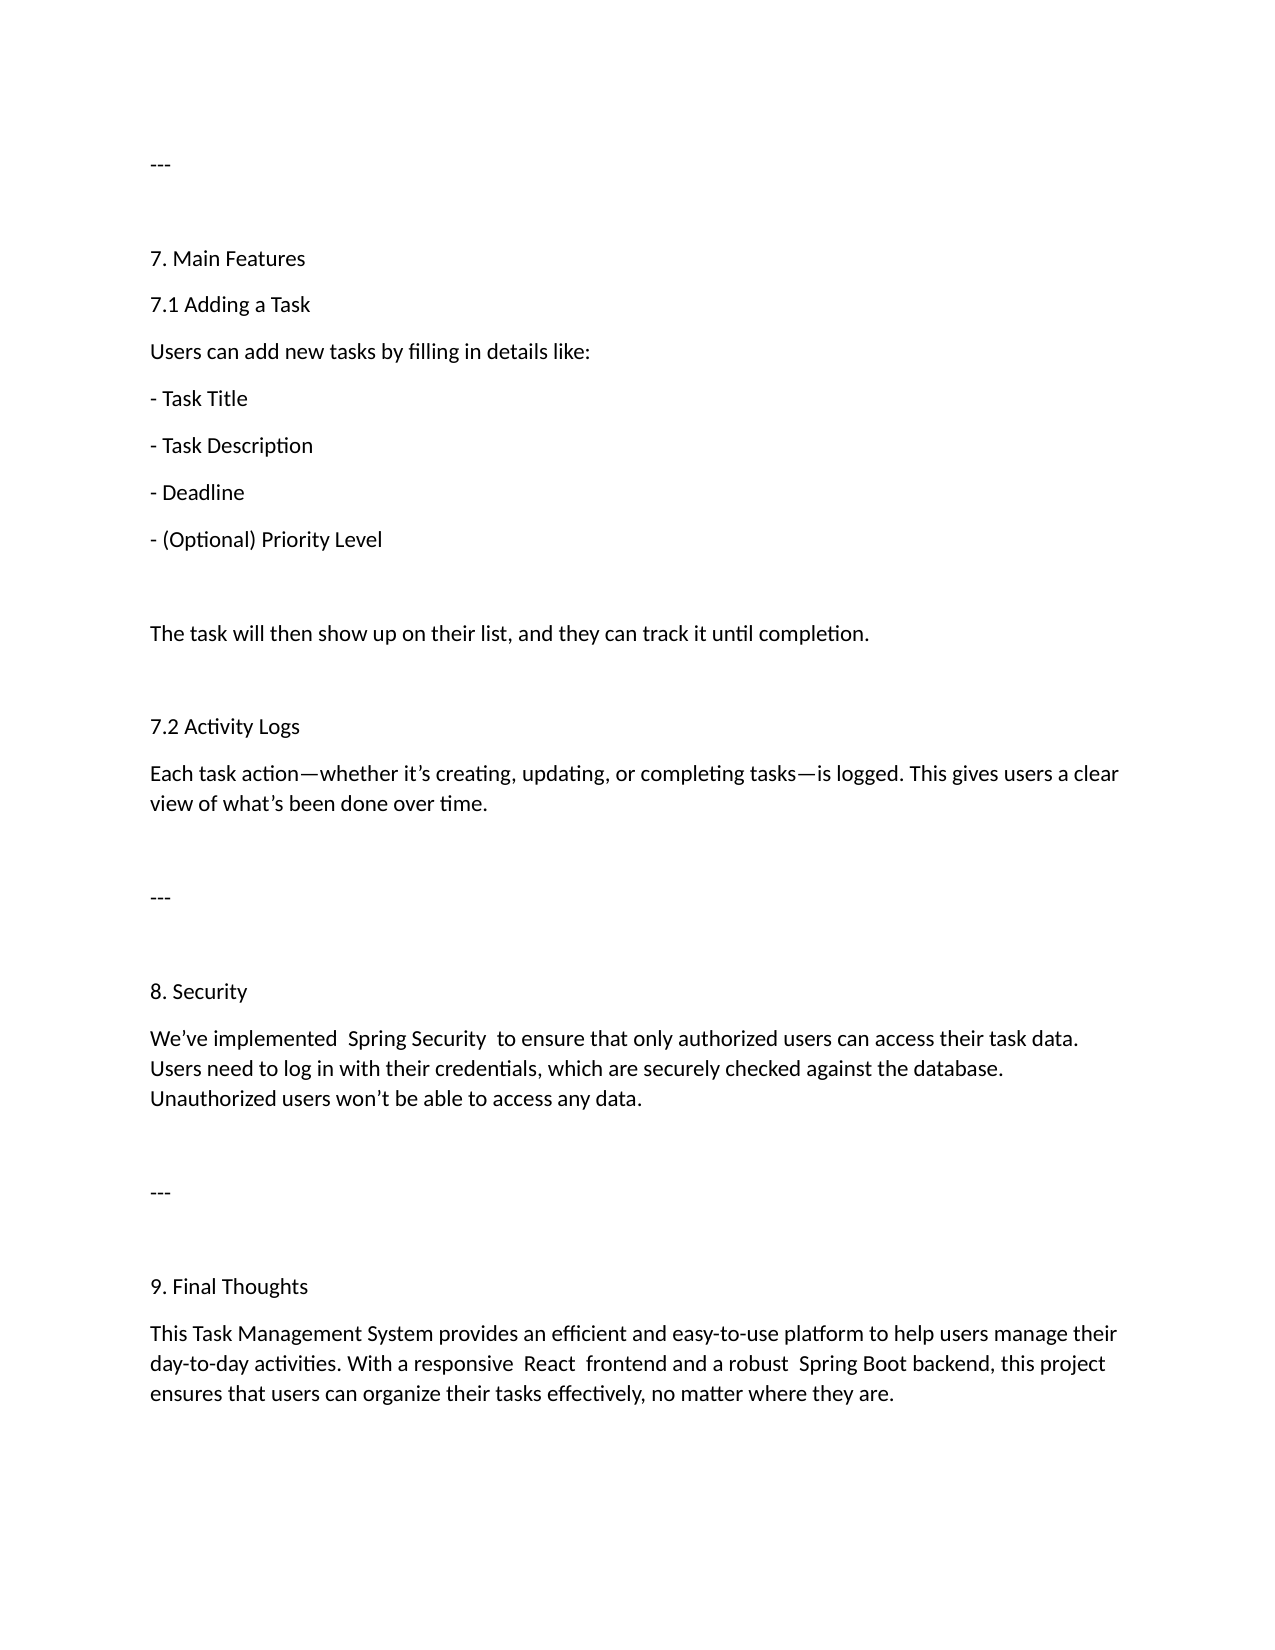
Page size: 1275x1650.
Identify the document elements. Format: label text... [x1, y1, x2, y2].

text 7.1 Adding a Task [150, 291, 1125, 319]
text This Task Management System provides an efficient and easy-to-use platform to help users manage their day-to-day activities. With a responsive React frontend and a robust Spring Boot backend, this project ensures that users can organize their tasks effectively, no matter where they are. [150, 1319, 1125, 1407]
text 7. Main Features [150, 244, 1125, 272]
text - Task Title [150, 384, 1125, 412]
text - Task Description [150, 431, 1125, 459]
text 8. Security [150, 977, 1125, 1005]
text The task will then show up on their list, and they can track it until completion. [150, 619, 1125, 647]
text Each task action—whether it’s creating, updating, or completing tasks—is logged. This gives users a clear view of what’s been done over time. [150, 759, 1125, 818]
text We’ve implemented Spring Security to ensure that only authorized users can access their task data. Users need to log in with their credentials, which are securely checked against the database. Unauthorized users won’t be able to access any data. [150, 1024, 1125, 1112]
text --- [150, 883, 1125, 911]
text - Deadline [150, 478, 1125, 506]
text - (Optional) Priority Level [150, 525, 1125, 553]
text --- [150, 1178, 1125, 1206]
text --- [150, 150, 1125, 178]
text 7.2 Activity Logs [150, 712, 1125, 741]
text 9. Final Thoughts [150, 1272, 1125, 1300]
text Users can add new tasks by filling in details like: [150, 337, 1125, 366]
